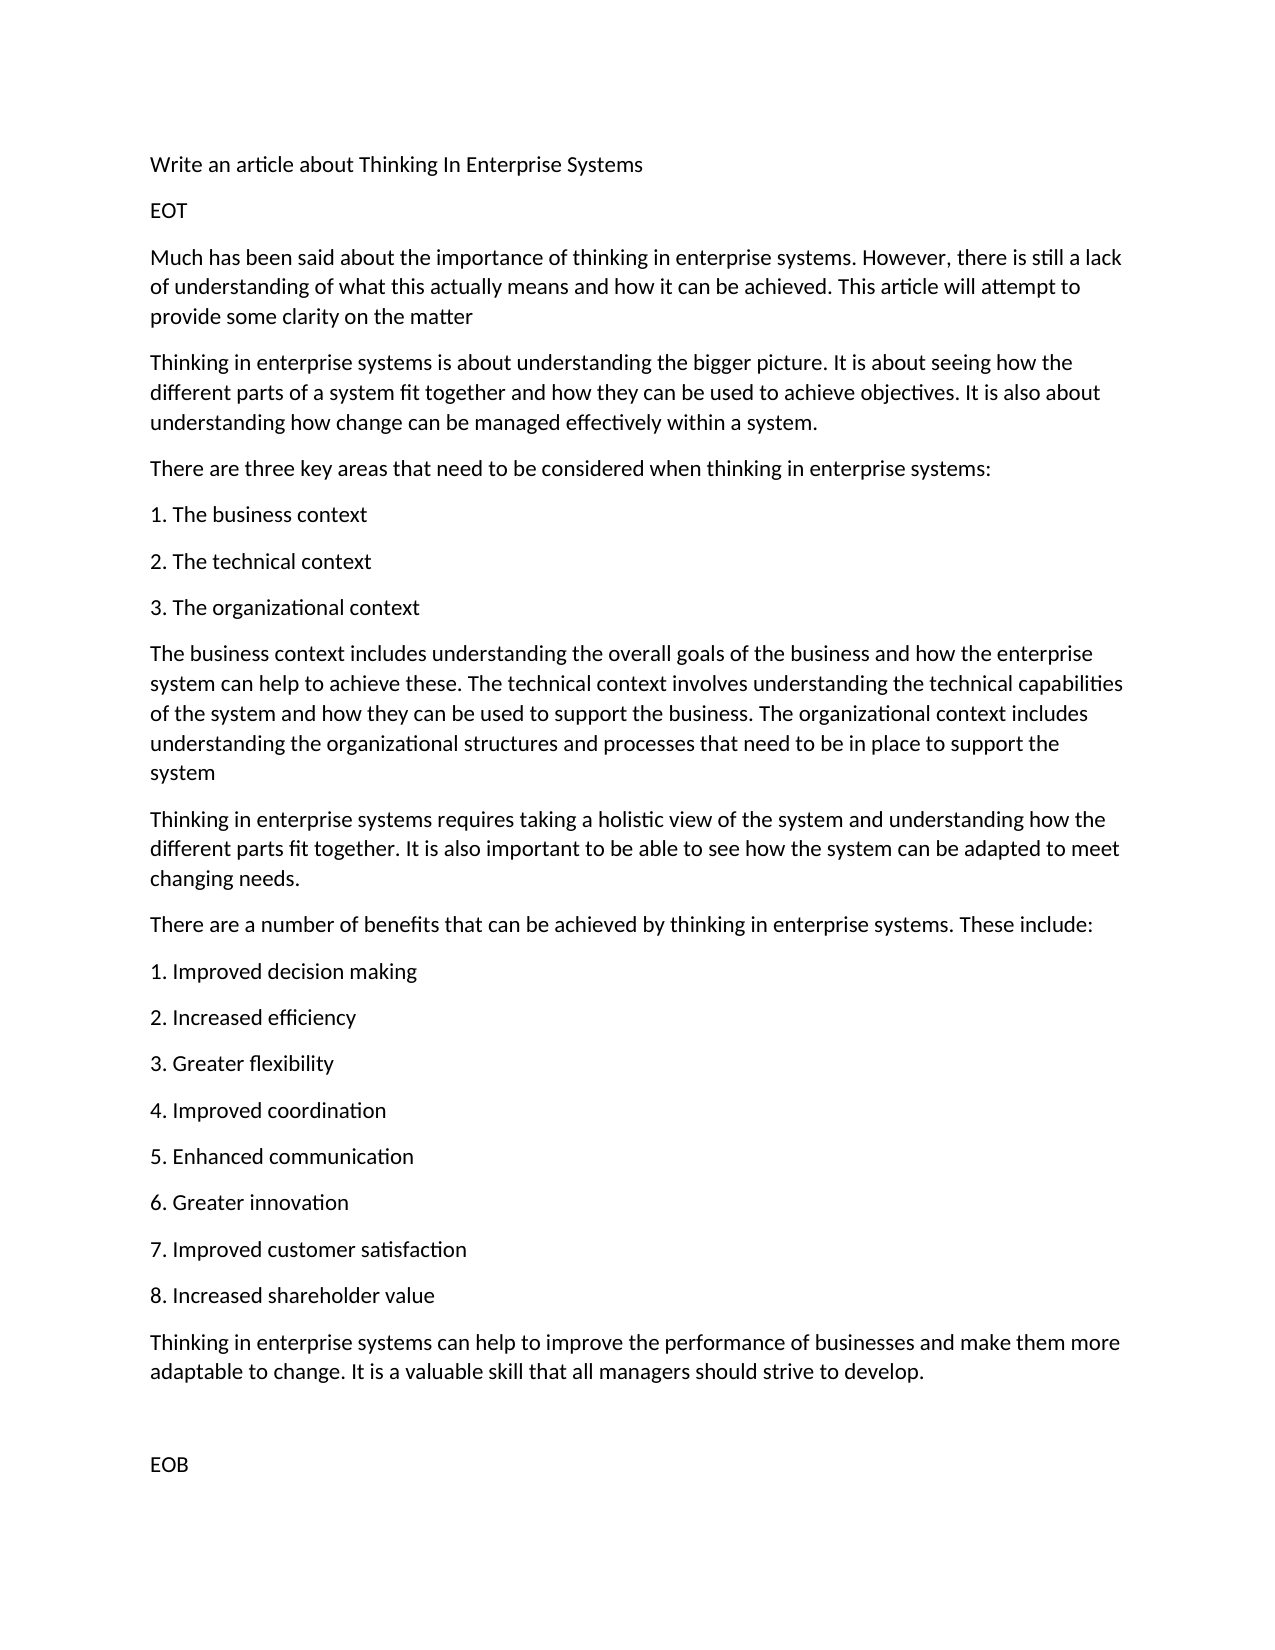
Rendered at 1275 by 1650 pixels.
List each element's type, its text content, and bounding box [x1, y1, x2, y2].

text 4. Improved coordination [150, 1096, 1125, 1124]
text 6. Greater innovation [150, 1188, 1125, 1217]
text Much has been said about the importance of thinking in enterprise systems. However, there is still a lack of understanding of what this actually means and how it can be achieved. This article will attempt to provide some clarity on the matter [150, 243, 1125, 330]
text 5. Enhanced communication [150, 1142, 1125, 1170]
text EOB [150, 1450, 1125, 1478]
text 1. The business context [150, 501, 1125, 528]
text 3. Greater flexibility [150, 1049, 1125, 1077]
text EOT [150, 196, 1125, 224]
text Thinking in enterprise systems can help to improve the performance of businesses and make them more adaptable to change. It is a valuable skill that all managers should strive to develop. [150, 1328, 1125, 1385]
text 1. Improved decision making [150, 957, 1125, 985]
text Thinking in enterprise systems is about understanding the bigger picture. It is about seeing how the different parts of a system fit together and how they can be used to achieve objectives. It is also about understanding how change can be managed effectively within a system. [150, 348, 1125, 436]
text 2. Increased efficiency [150, 1003, 1125, 1031]
text 2. The technical context [150, 547, 1125, 575]
text The business context includes understanding the overall goals of the business and how the enterprise system can help to achieve these. The technical context involves understanding the technical capabilities of the system and how they can be used to support the business. The organizational context includes understanding the organizational structures and processes that need to be in place to support the system [150, 639, 1125, 786]
text 3. The organizational context [150, 593, 1125, 621]
text Write an article about Thinking In Enterprise Systems [150, 150, 1125, 178]
text 7. Improved customer satisfaction [150, 1235, 1125, 1263]
text There are three key areas that need to be considered when thinking in enterprise systems: [150, 454, 1125, 482]
text 8. Increased shareholder value [150, 1281, 1125, 1309]
text There are a number of benefits that can be achieved by thinking in enterprise systems. These include: [150, 910, 1125, 938]
text Thinking in enterprise systems requires taking a holistic view of the system and understanding how the different parts fit together. It is also important to be able to see how the system can be adapted to meet changing needs. [150, 805, 1125, 892]
